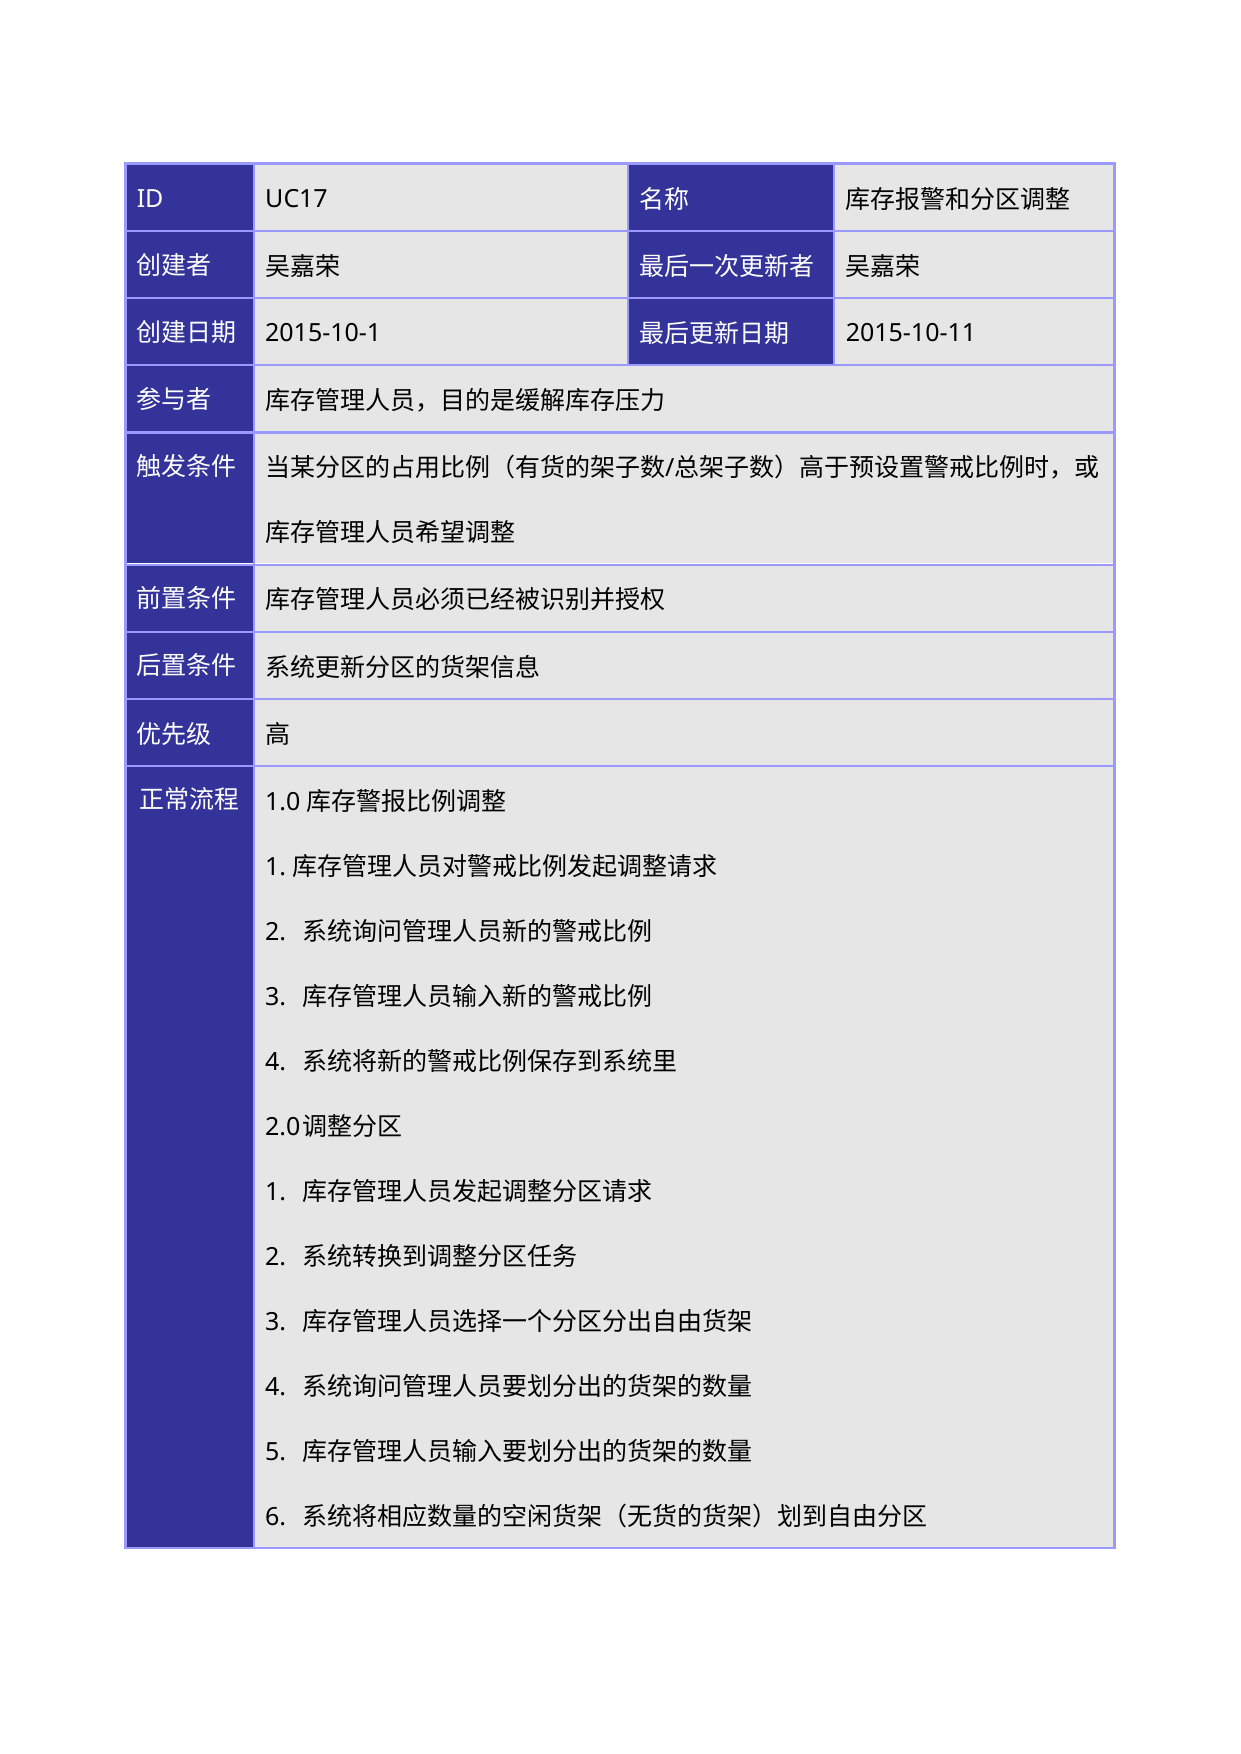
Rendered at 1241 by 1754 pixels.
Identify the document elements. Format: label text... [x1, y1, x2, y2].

table_cell 参与者 [127, 366, 253, 431]
table_cell 2015-10-1 [255, 299, 627, 364]
table_cell 创建者 [127, 232, 253, 297]
table_cell 优先级 [127, 700, 253, 765]
table_cell 触发条件 [127, 434, 253, 563]
table_cell 吴嘉荣 [835, 232, 1113, 297]
table_cell 吴嘉荣 [255, 232, 627, 297]
table_cell 高 [255, 700, 1113, 765]
table_cell 当某分区的占用比例（有货的架子数/总架子数）高于预设置警戒比例时，或库存管理人员希望调整 [255, 434, 1113, 563]
table_header ID [127, 165, 253, 230]
table_cell 后置条件 [127, 633, 253, 698]
table_cell 创建日期 [127, 299, 253, 364]
table_header 库存报警和分区调整 [835, 165, 1113, 230]
table_header UC17 [255, 165, 627, 230]
table_header 名称 [629, 165, 833, 230]
table_cell 正常流程 [127, 767, 253, 1547]
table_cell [255, 767, 1113, 1547]
table_cell 2015-10-11 [835, 299, 1113, 364]
table_cell 最后一次更新者 [629, 232, 833, 297]
table_cell 最后更新日期 [629, 299, 833, 364]
table_cell 库存管理人员，目的是缓解库存压力 [255, 366, 1113, 431]
table_cell 库存管理人员必须已经被识别并授权 [255, 566, 1113, 631]
table_cell 前置条件 [127, 566, 253, 631]
table_cell 系统更新分区的货架信息 [255, 633, 1113, 698]
